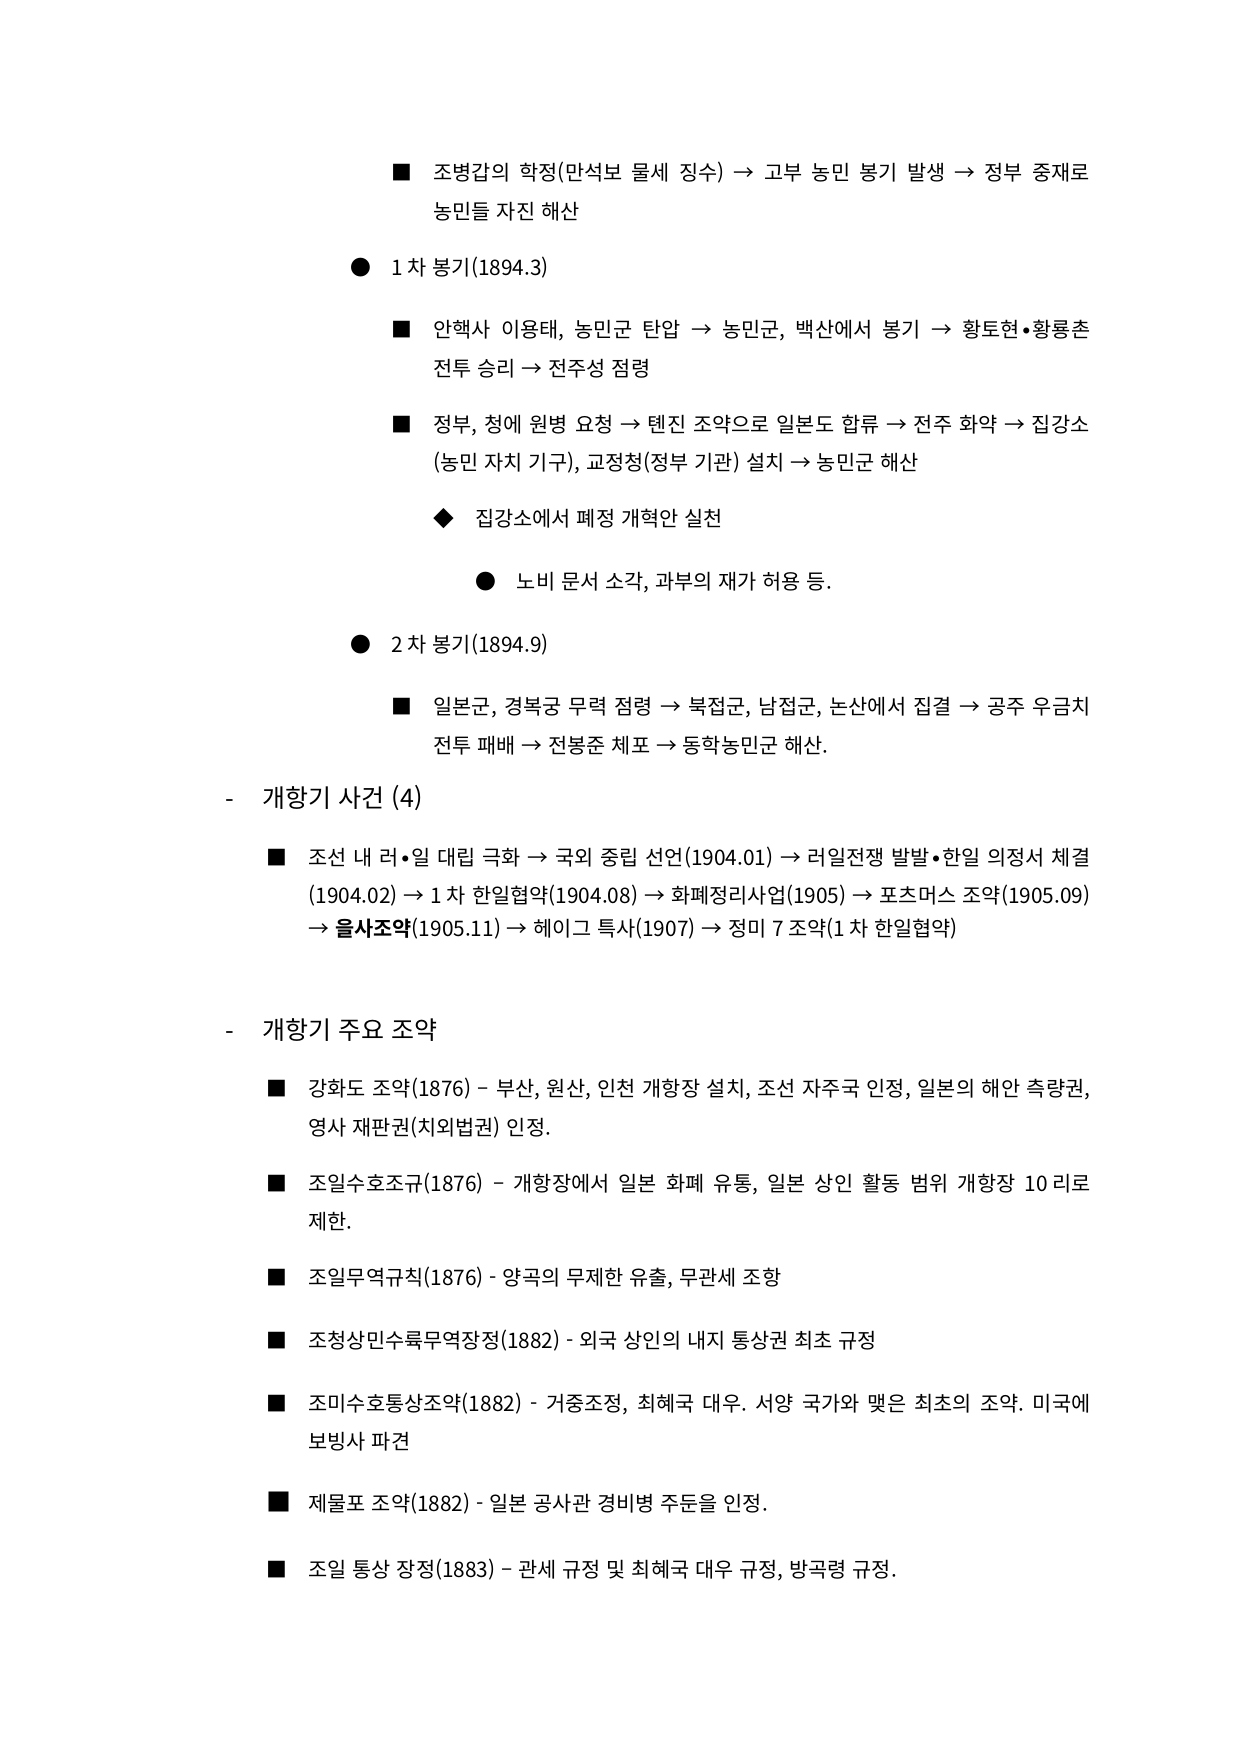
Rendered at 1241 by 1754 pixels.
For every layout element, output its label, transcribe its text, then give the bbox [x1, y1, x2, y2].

list 조청상민수륙무역장정(1882) - 외국 상인의 내지 통상권 최초 규정 [267, 1317, 1090, 1360]
list 2차 봉기(1894.9) [350, 621, 1090, 664]
list 개항기 사건 (4) [225, 778, 1090, 814]
list 강화도 조약(1876) – 부산, 원산, 인천 개항장 설치, 조선 자주국 인정, 일본의 해안 측량권, 영사 재판권(치외법권) 인정. [267, 1066, 1090, 1141]
list 조일수호조규(1876) – 개항장에서 일본 화폐 유통, 일본 상인 활동 범위 개항장 10리로 제한. [267, 1160, 1090, 1236]
list 집강소에서 폐정 개혁안 실천 [433, 496, 1090, 538]
list 노비 문서 소각, 과부의 재가 허용 등. [475, 558, 1090, 601]
list 조미수호통상조약(1882) - 거중조정, 최혜국 대우. 서양 국가와 맺은 최초의 조약. 미국에 보빙사 파견 [267, 1380, 1090, 1456]
list 조일 통상 장정(1883) – 관세 규정 및 최혜국 대우 규정, 방곡령 규정. [267, 1547, 1090, 1589]
list 개항기 주요 조약 [225, 1010, 1090, 1047]
list 조병갑의 학정(만석보 물세 징수) → 고부 농민 봉기 발생 → 정부 중재로 농민들 자진 해산 [392, 150, 1090, 225]
list 조선 내 러∙일 대립 극화 → 국외 중립 선언(1904.01) → 러일전쟁 발발∙한일 의정서 체결(1904.02) → 1차 한일협약(1904.08) → 화폐정리사업(1905) → 포츠머스 조약(1905.09) → 을사조약(1905.11) → 헤이그 특사(1907) → 정미 7조약(1차 한일협약) [267, 834, 1090, 942]
list 제물포 조약(1882) - 일본 공사관 경비병 주둔을 인정. [267, 1474, 1090, 1526]
list 일본군, 경복궁 무력 점령 → 북접군, 남접군, 논산에서 집결 → 공주 우금치 전투 패배 → 전봉준 체포 → 동학농민군 해산. [392, 684, 1090, 759]
list 1차 봉기(1894.3) [350, 244, 1090, 287]
list 안핵사 이용태, 농민군 탄압 → 농민군, 백산에서 봉기 → 황토현∙황룡촌 전투 승리 → 전주성 점령 [392, 307, 1090, 382]
list 조일무역규칙(1876) - 양곡의 무제한 유출, 무관세 조항 [267, 1255, 1090, 1297]
list 정부, 청에 원병 요청 → 톈진 조약으로 일본도 합류 → 전주 화약 → 집강소(농민 자치 기구), 교정청(정부 기관) 설치 → 농민군 해산 [392, 401, 1090, 477]
